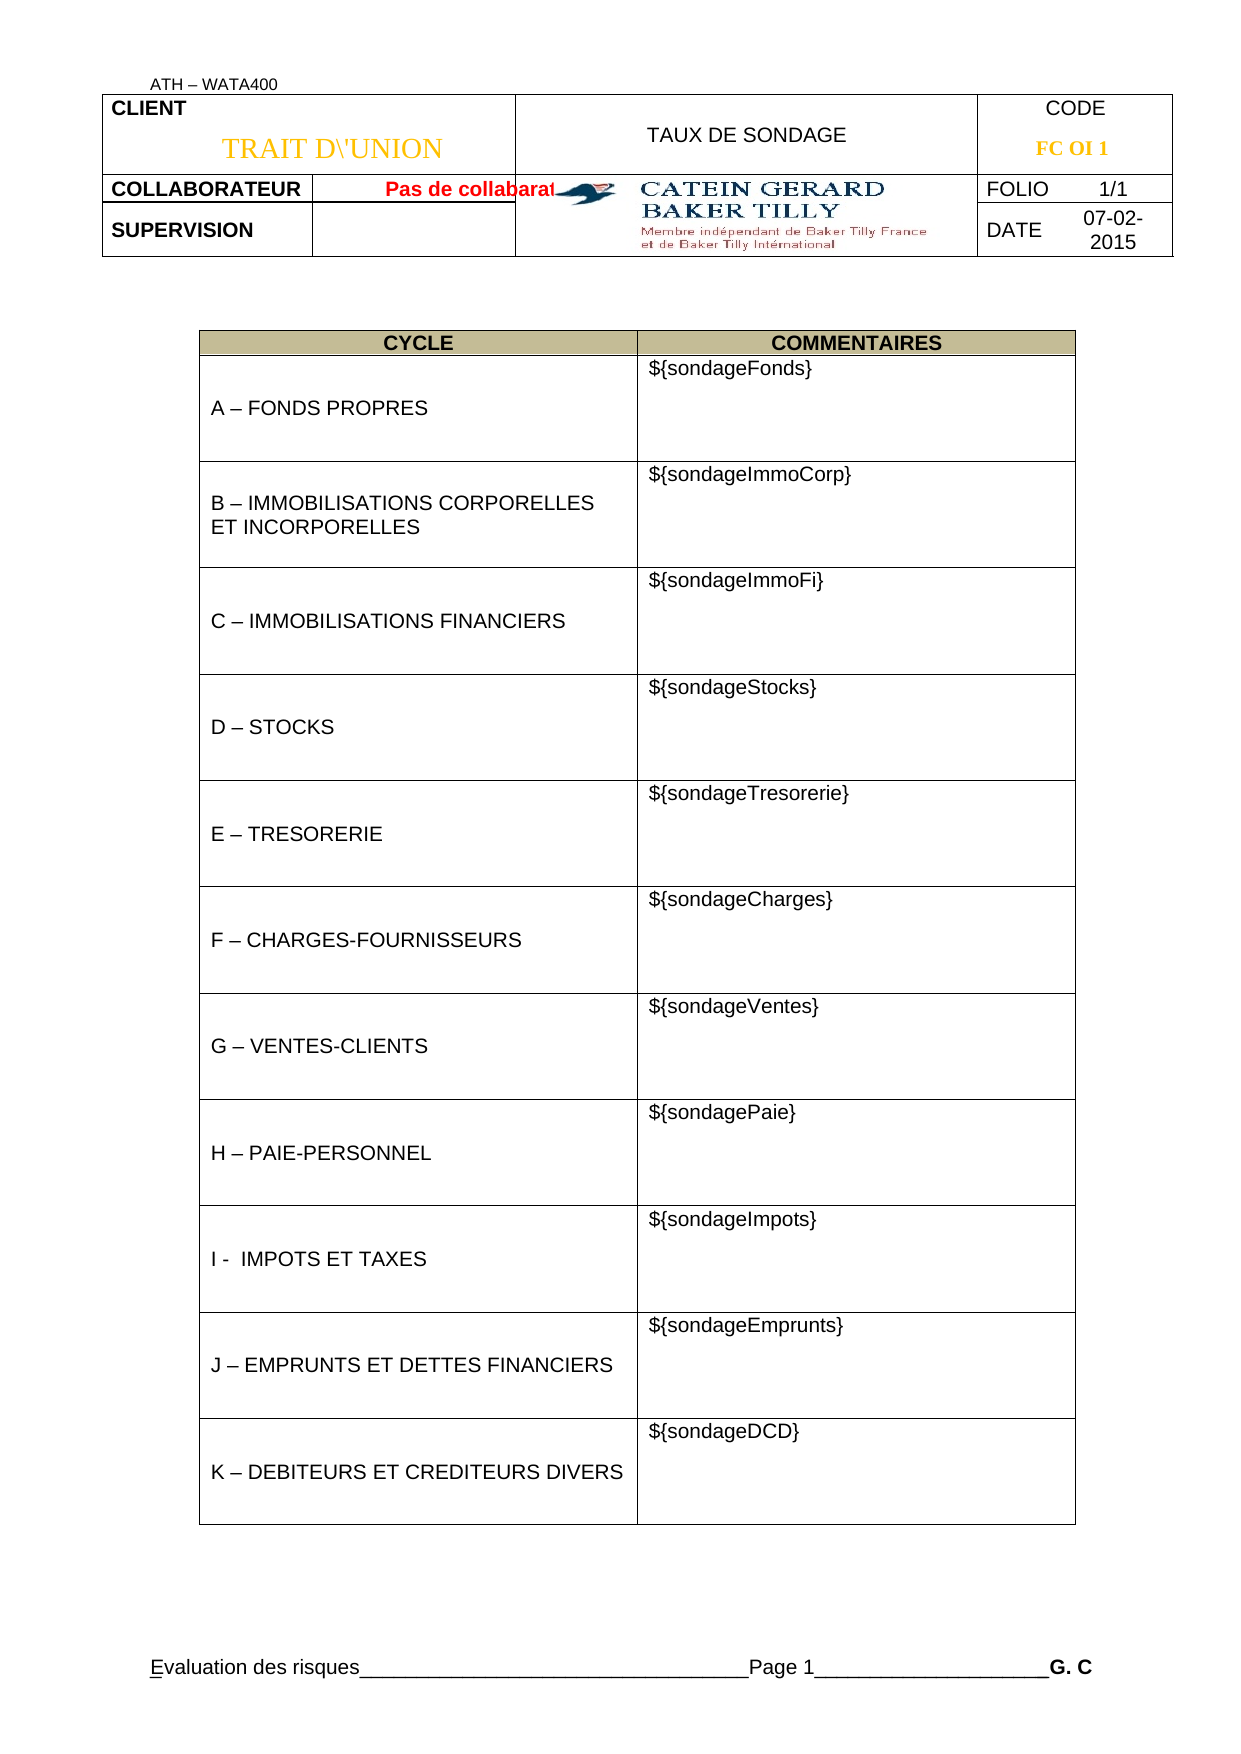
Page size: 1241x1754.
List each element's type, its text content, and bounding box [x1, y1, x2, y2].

table_cell G – VENTES-CLIENTS [200, 994, 637, 1099]
table_cell B – IMMOBILISATIONS CORPORELLES ET INCORPORELLES [200, 462, 637, 567]
table_cell J – EMPRUNTS ET DETTES FINANCIERS [200, 1313, 637, 1418]
table_cell ${sondageTresorerie} [638, 781, 1075, 886]
picture [553, 175, 940, 256]
table_cell ${sondageVentes} [638, 994, 1075, 1099]
table_header COMMENTAIRES [638, 331, 1075, 354]
table_cell ${sondageCharges} [638, 887, 1075, 993]
table_cell ${sondageEmprunts} [638, 1313, 1075, 1418]
table_cell ${sondagePaie} [638, 1100, 1075, 1205]
table_cell A – FONDS PROPRES [200, 356, 637, 461]
table_cell F – CHARGES-FOURNISSEURS [200, 887, 637, 993]
table_cell ${sondageStocks} [638, 675, 1075, 780]
table_cell ${sondageImpots} [638, 1206, 1075, 1312]
table_cell ${sondageImmoCorp} [638, 462, 1075, 567]
table_cell I - IMPOTS ET TAXES [200, 1206, 637, 1312]
table_cell ${sondageDCD} [638, 1419, 1075, 1524]
table_cell C – IMMOBILISATIONS FINANCIERS [200, 568, 637, 673]
table_cell H – PAIE-PERSONNEL [200, 1100, 637, 1205]
table_cell D – STOCKS [200, 675, 637, 780]
table_cell ${sondageImmoFi} [638, 568, 1075, 673]
table_cell K – DEBITEURS ET CREDITEURS DIVERS [200, 1419, 637, 1524]
table_cell E – TRESORERIE [200, 781, 637, 886]
table_cell ${sondageFonds} [638, 356, 1075, 461]
table_header CYCLE [200, 331, 637, 354]
